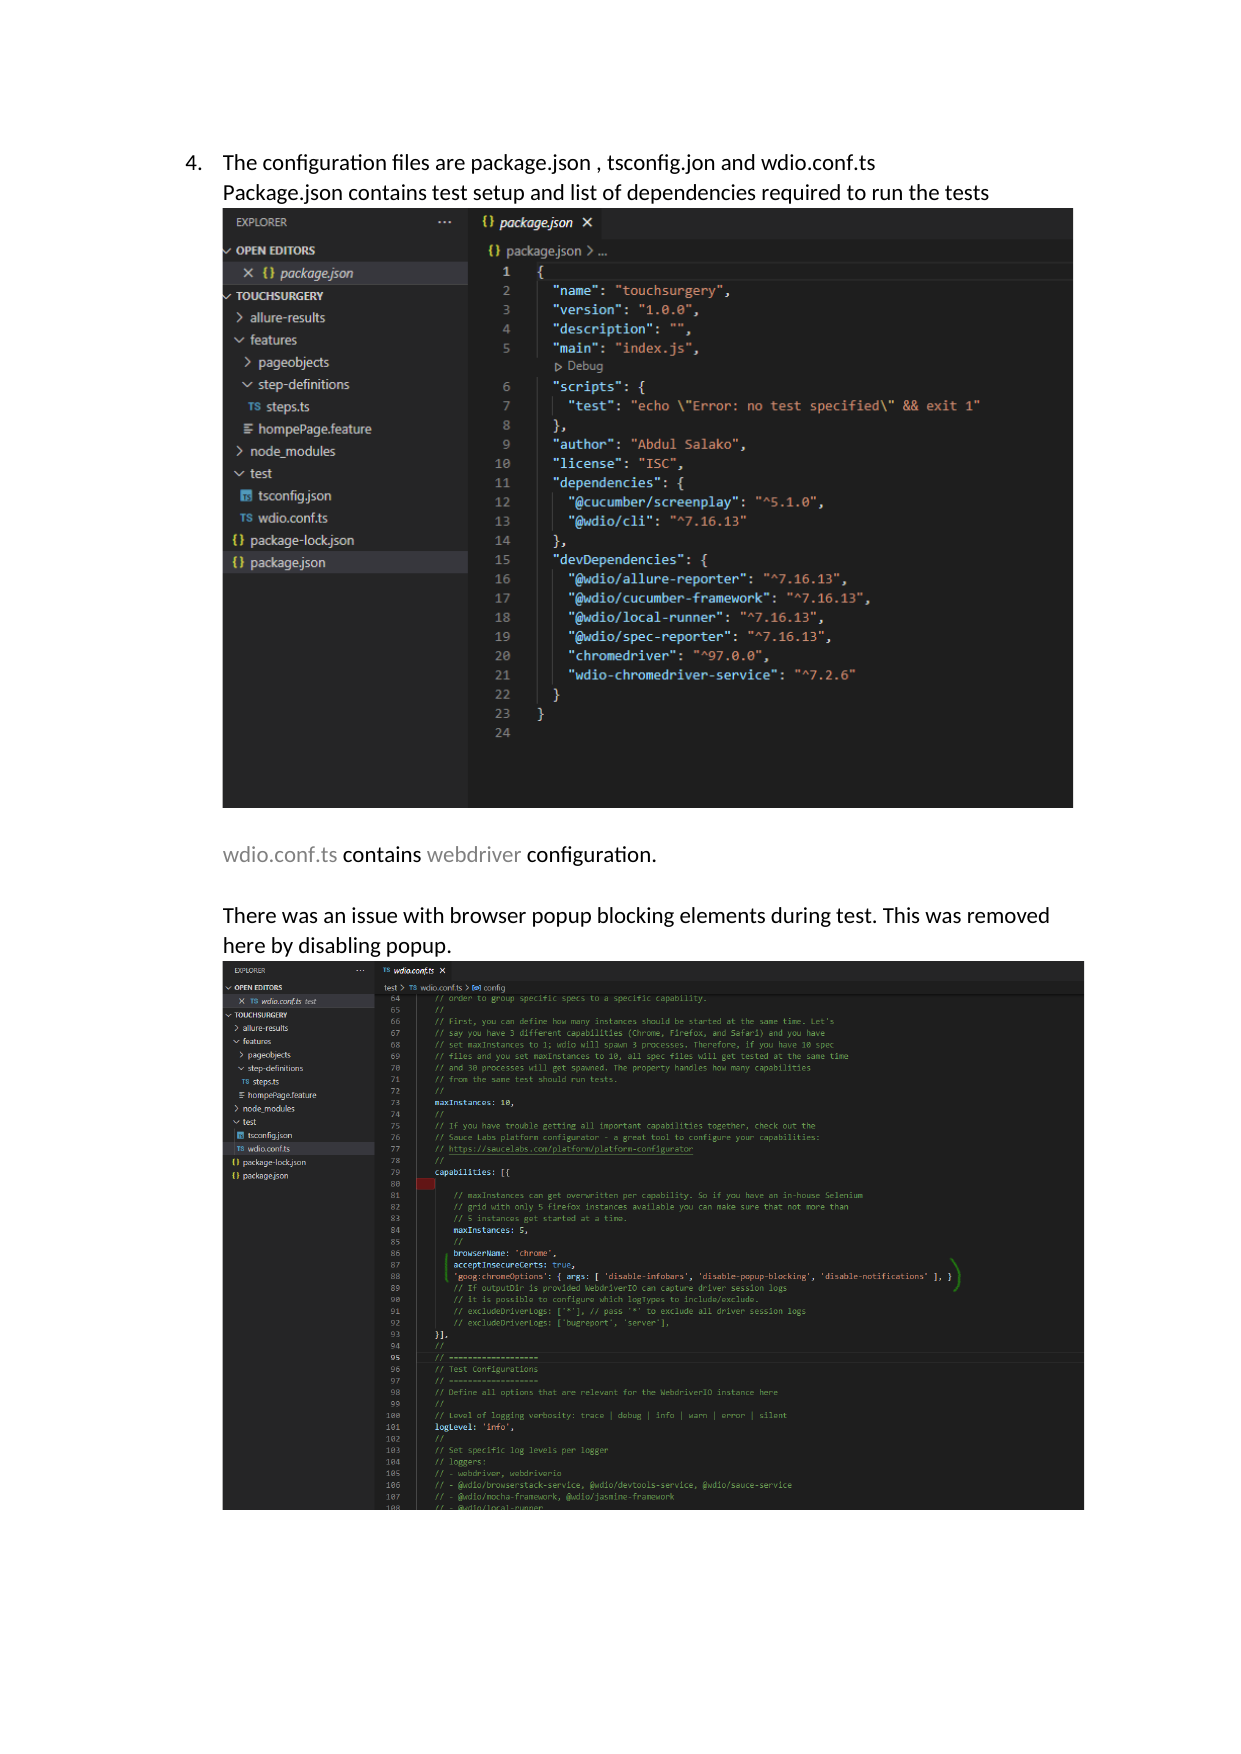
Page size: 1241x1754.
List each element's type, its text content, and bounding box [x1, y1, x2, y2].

picture [222, 208, 1074, 808]
list There was an issue with browser popup blocking elements during test. This was removed here by disabling popup. [223, 901, 1093, 959]
list The configuration files are package.json , tsconfig.jon and wdio.conf.ts [185, 148, 1093, 176]
picture [222, 961, 1085, 1510]
list wdio.conf.ts contains webdriver configuration. [223, 840, 1093, 868]
list Package.json contains test setup and list of dependencies required to run the tests [223, 178, 1093, 206]
